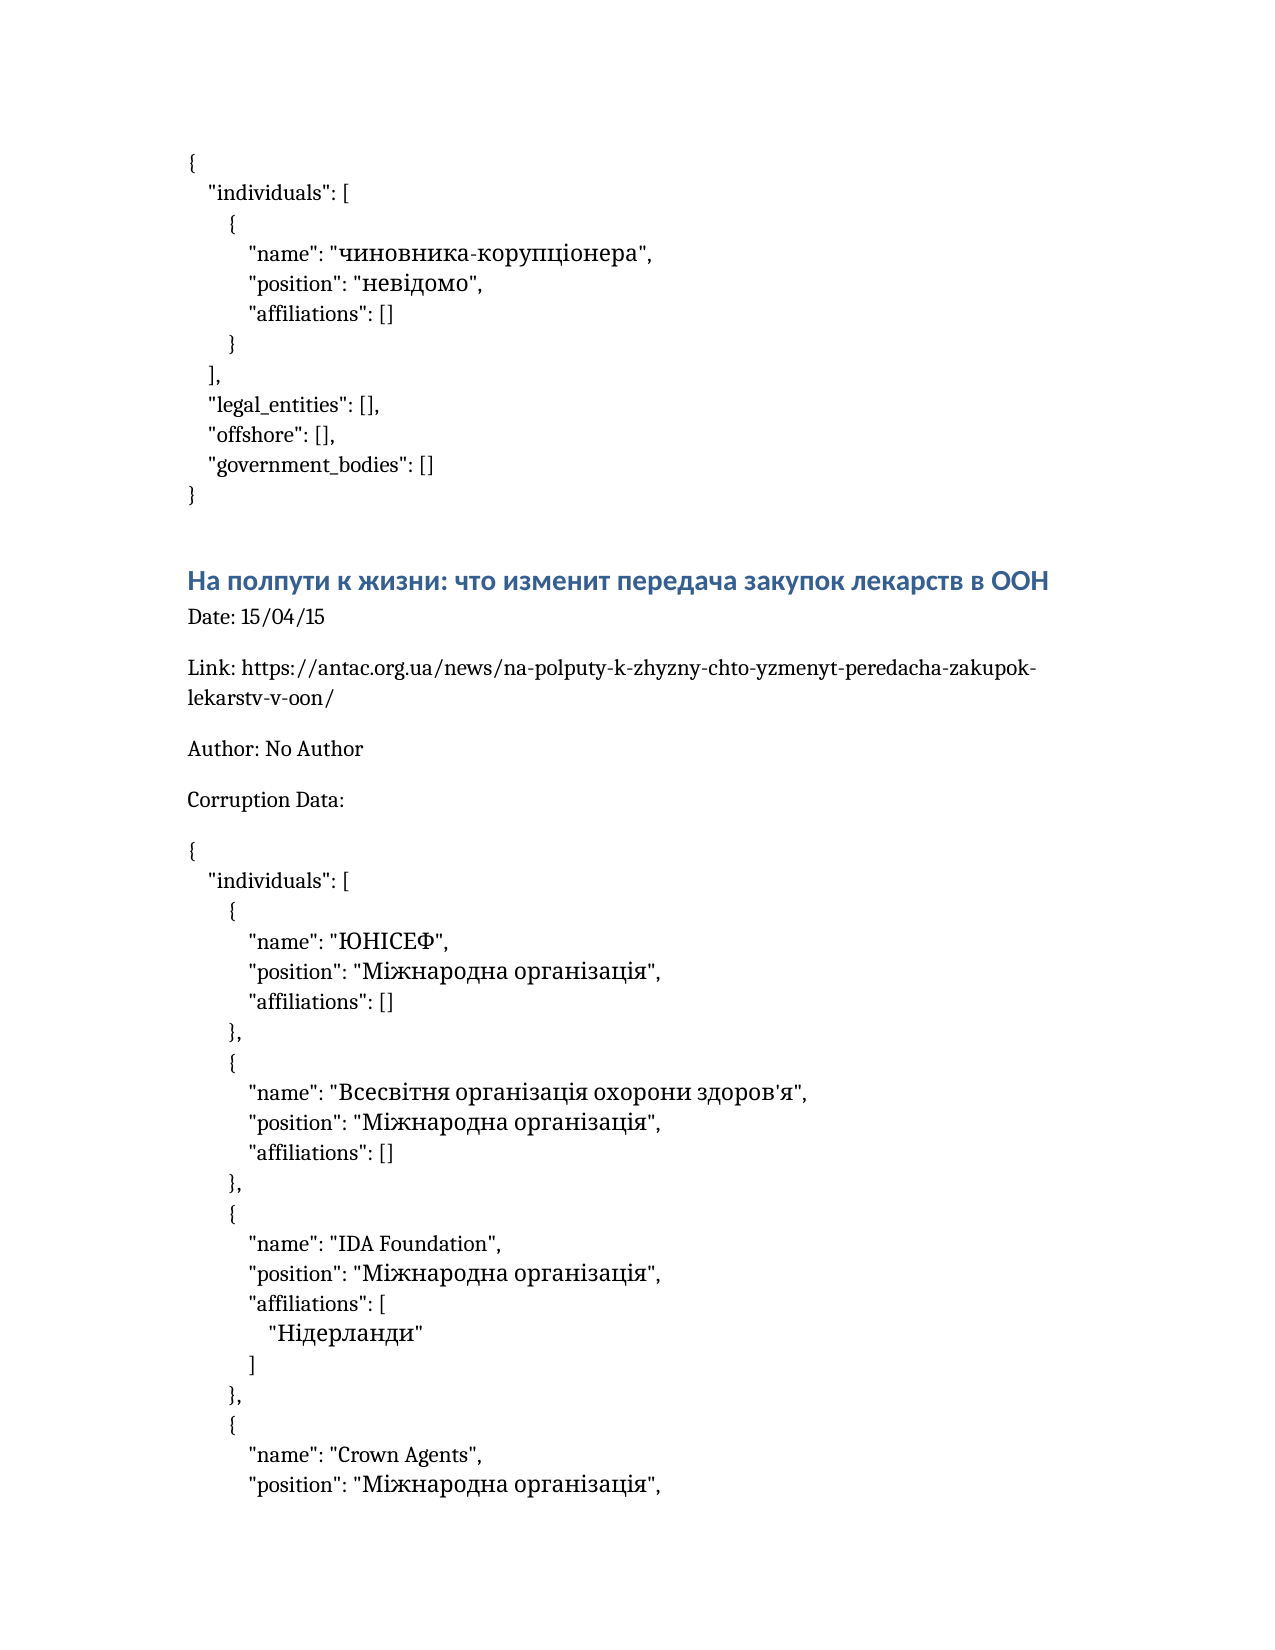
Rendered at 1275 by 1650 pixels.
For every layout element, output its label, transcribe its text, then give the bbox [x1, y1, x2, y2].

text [187, 838, 1087, 1498]
text Link: https://antac.org.ua/news/na-polputy-k-zhyzny-chto-yzmenyt-peredacha-zakupok-lekarstv-v-oon/ [187, 654, 1087, 711]
subtitle На полпути к жизни: что изменит передача закупок лекарств в ООН [187, 562, 1087, 598]
text { "individuals": [ { "name": "чиновника-корупціонера", "position": "невідомо", "affiliations": [] } ], "legal_entities": [], "offshore": [], "government_bodies": [] } [187, 150, 1087, 509]
text Author: No Author [187, 736, 1087, 762]
text Corruption Data: [187, 787, 1087, 813]
text Date: 15/04/15 [187, 603, 1087, 630]
